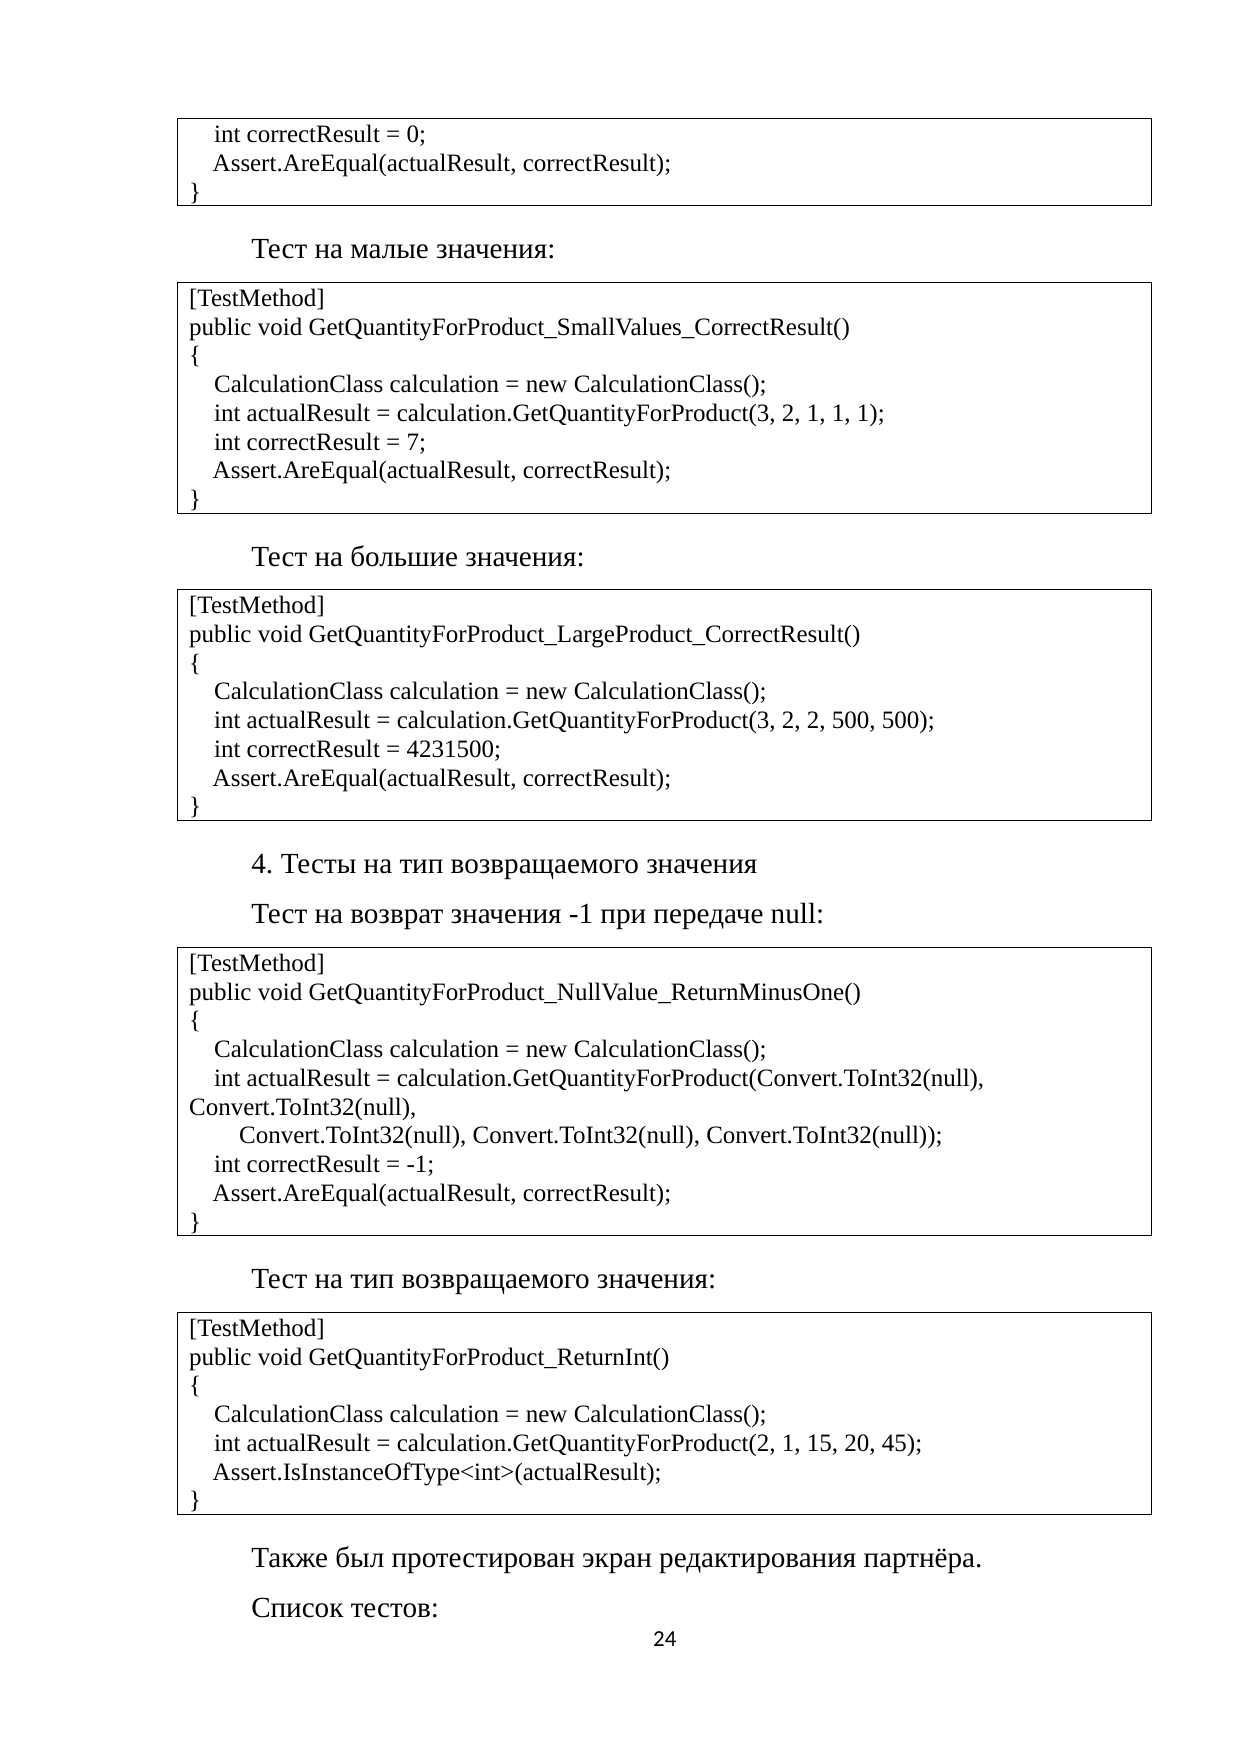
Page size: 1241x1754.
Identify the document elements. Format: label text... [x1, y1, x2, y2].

table_header [TestMethod] public void GetQuantityForProduct_ReturnInt() { CalculationClass calculation = new CalculationClass(); int actualResult = calculation.GetQuantityForProduct(2, 1, 15, 20, 45); Assert.IsInstanceOfType<int>(actualResult); } [178, 1313, 1151, 1514]
table_header [TestMethod] public void GetQuantityForProduct_SmallValues_CorrectResult() { CalculationClass calculation = new CalculationClass(); int actualResult = calculation.GetQuantityForProduct(3, 2, 1, 1, 1); int correctResult = 7; Assert.AreEqual(actualResult, correctResult); } [178, 283, 1151, 513]
text Тест на возврат значения -1 при передаче null: [177, 897, 1152, 930]
text Тест на большие значения: [177, 539, 1152, 572]
text Тест на малые значения: [177, 231, 1152, 265]
table_header [TestMethod] public void GetQuantityForProduct_NullValue_ReturnMinusOne() { CalculationClass calculation = new CalculationClass(); int actualResult = calculation.GetQuantityForProduct(Convert.ToInt32(null), Convert.ToInt32(null), Convert.ToInt32(null), Convert.ToInt32(null), Convert.ToInt32(null)); int correctResult = -1; Assert.AreEqual(actualResult, correctResult); } [178, 948, 1151, 1235]
table_header [TestMethod] public void GetQuantityForProduct_LargeProduct_CorrectResult() { CalculationClass calculation = new CalculationClass(); int actualResult = calculation.GetQuantityForProduct(3, 2, 2, 500, 500); int correctResult = 4231500; Assert.AreEqual(actualResult, correctResult); } [178, 590, 1151, 820]
text Список тестов: [177, 1590, 1152, 1624]
text Тест на тип возвращаемого значения: [177, 1261, 1152, 1295]
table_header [178, 119, 1151, 205]
list Тесты на тип возвращаемого значения [177, 846, 1152, 880]
text Также был протестирован экран редактирования партнёра. [177, 1540, 1152, 1574]
